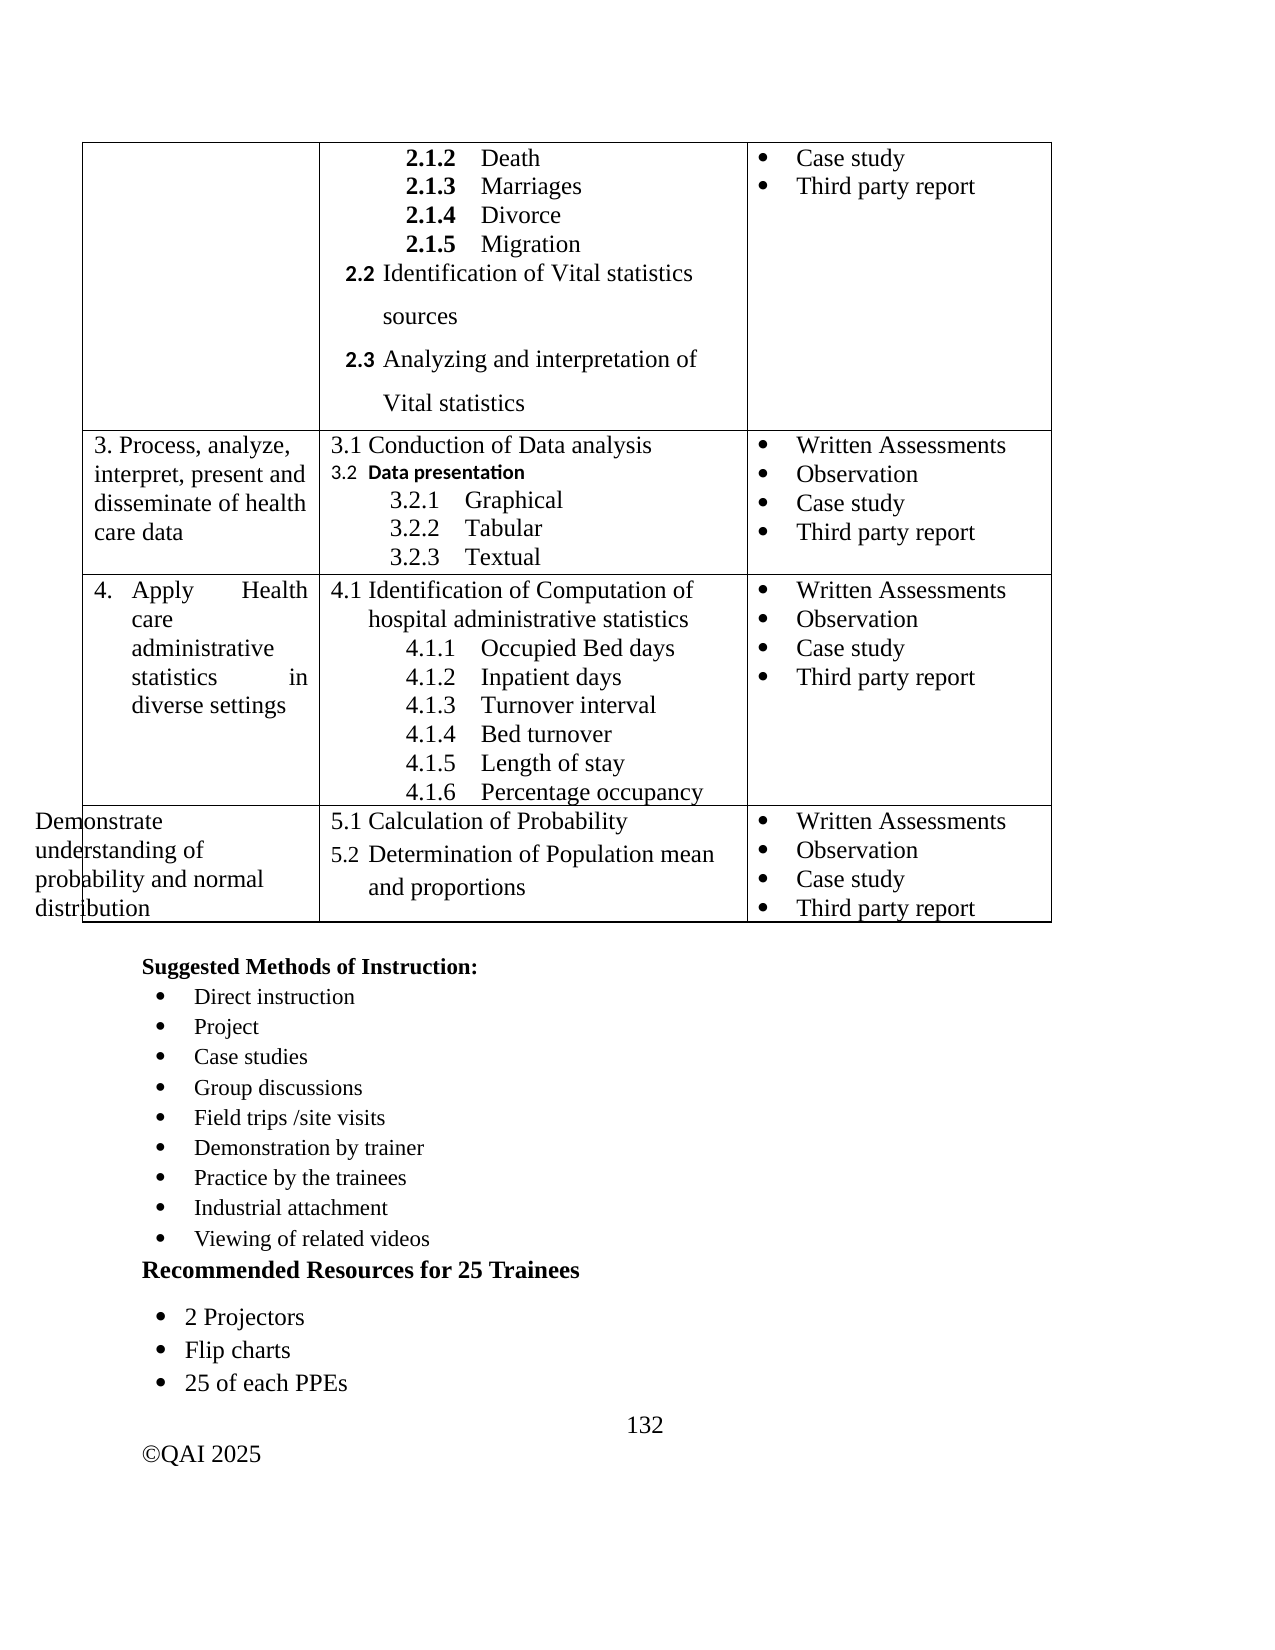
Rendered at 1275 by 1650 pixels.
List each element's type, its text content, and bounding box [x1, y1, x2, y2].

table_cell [83, 143, 319, 429]
list 2 Projectors [156, 1302, 1110, 1331]
list Field trips /site visits [156, 1104, 1110, 1130]
list Group discussions [156, 1073, 1110, 1100]
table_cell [320, 143, 747, 429]
table_cell Demonstrate understanding of probability and normal distribution [83, 806, 319, 921]
list Viewing of related videos [156, 1224, 1110, 1251]
text Suggested Methods of Instruction: [142, 953, 1110, 979]
table_cell 3. Process, analyze, interpret, present and disseminate of health care data [83, 431, 319, 574]
list Demonstration by trainer [156, 1134, 1110, 1160]
list Project [156, 1013, 1110, 1039]
text Recommended Resources for 25 Trainees [142, 1255, 1110, 1283]
table_cell Written Assessments Observation Case study Third party report [748, 806, 1051, 921]
table_cell Conduction of Data analysis Data presentation Graphical Tabular Textual [320, 431, 747, 574]
table_cell Identification of Computation of hospital administrative statistics Occupied Bed days Inpatient days Turnover interval Bed turnover Length of stay Percentage occupancy [320, 575, 747, 805]
list Direct instruction [156, 983, 1110, 1009]
list Case studies [156, 1043, 1110, 1070]
table_cell Apply Health care administrative statistics in diverse settings [83, 575, 319, 805]
table_cell Calculation of Probability Determination of Population mean and proportions [320, 806, 747, 921]
table_cell Written Assessments Observation Case study Third party report [748, 431, 1051, 574]
list 25 of each PPEs [156, 1368, 1110, 1397]
list Practice by the trainees [156, 1164, 1110, 1191]
table_cell Written Assessments Observation Case study Third party report [748, 575, 1051, 805]
list Industrial attachment [156, 1194, 1110, 1221]
list Flip charts [156, 1335, 1110, 1364]
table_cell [748, 143, 1051, 429]
